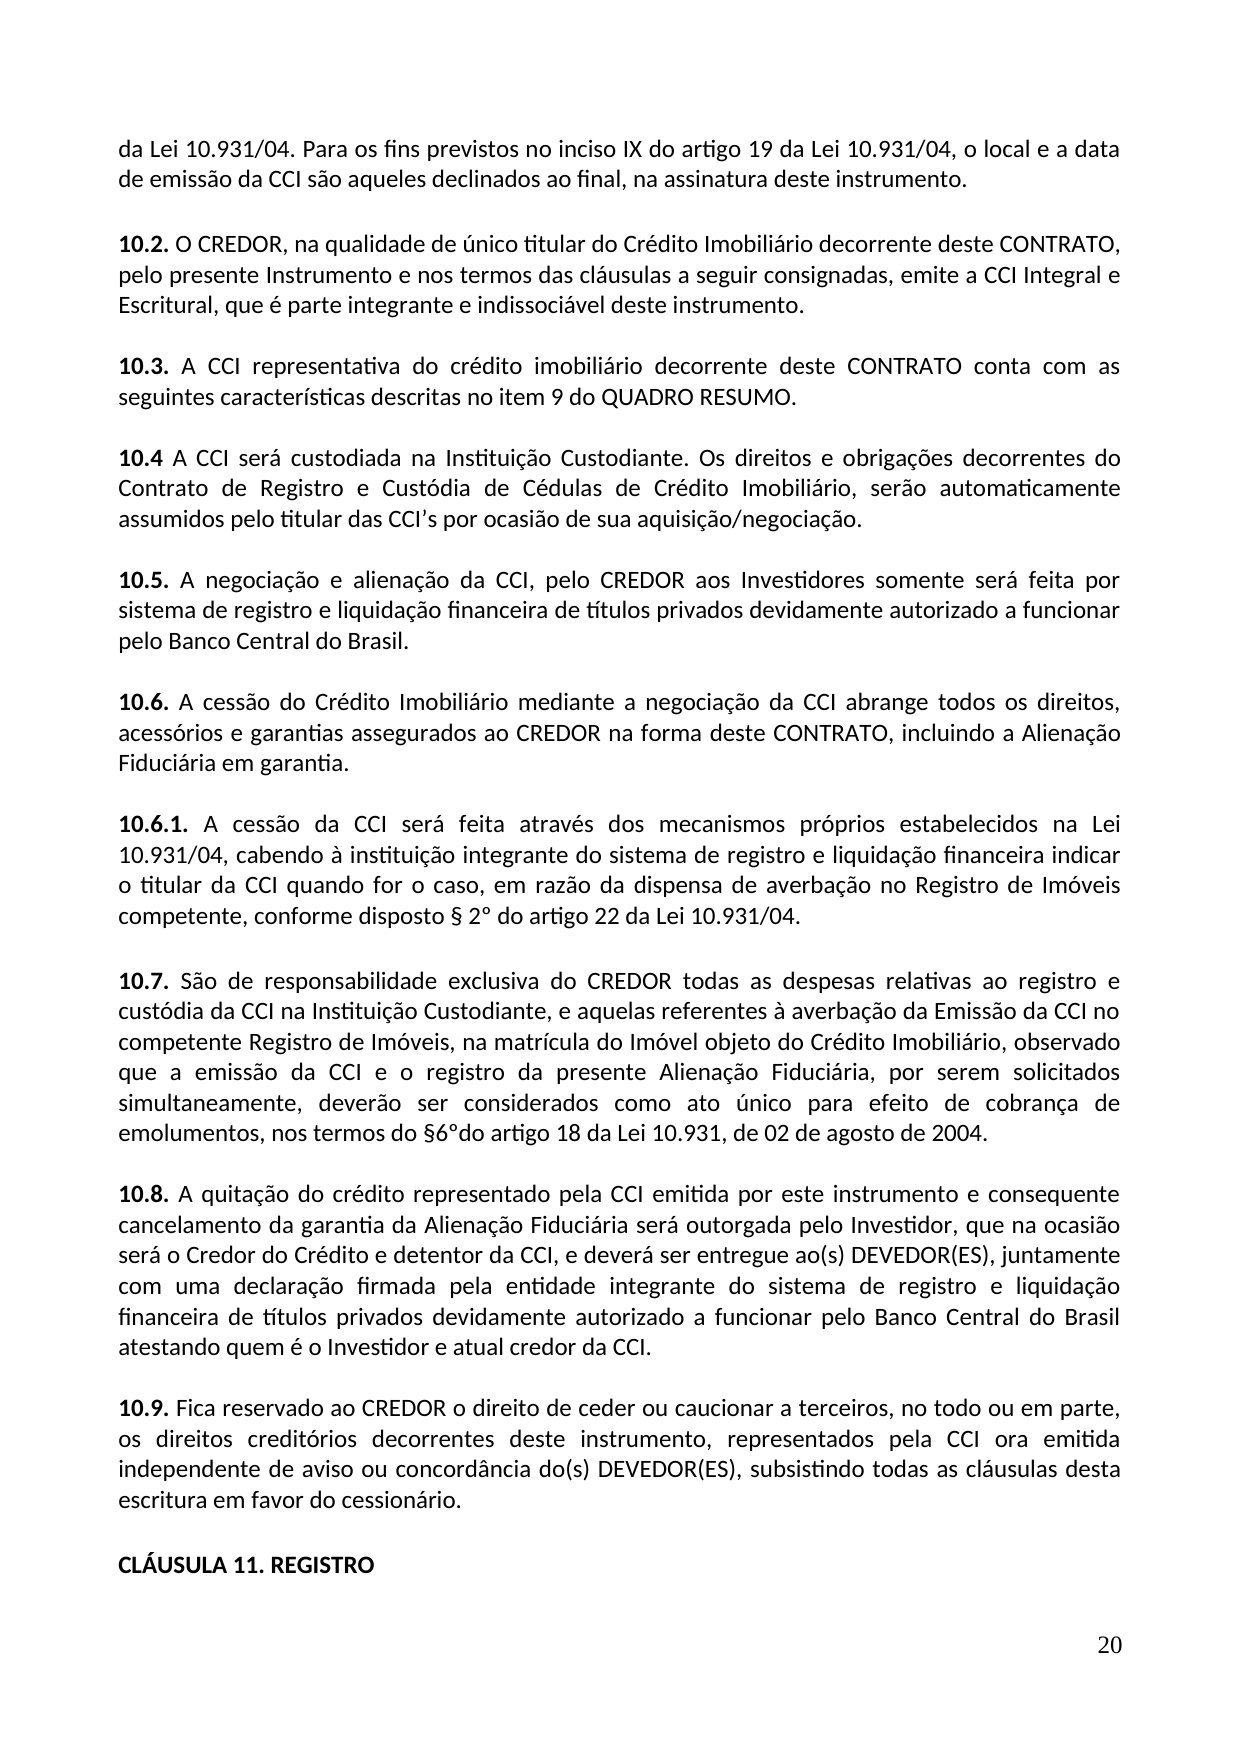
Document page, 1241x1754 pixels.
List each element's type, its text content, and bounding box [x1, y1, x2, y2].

text 10.2. O CREDOR, na qualidade de único titular do Crédito Imobiliário decorrente deste CONTRATO, pelo presente Instrumento e nos termos das cláusulas a seguir consignadas, emite a CCI Integral e Escritural, que é parte integrante e indissociável deste instrumento. [118, 228, 1122, 320]
text 10.6.1. A cessão da CCI será feita através dos mecanismos próprios estabelecidos na Lei 10.931/04, cabendo à instituição integrante do sistema de registro e liquidação financeira indicar o titular da CCI quando for o caso, em razão da dispensa de averbação no Registro de Imóveis competente, conforme disposto § 2º do artigo 22 da Lei 10.931/04. [118, 808, 1122, 930]
text 10.4 A CCI será custodiada na Instituição Custodiante. Os direitos e obrigações decorrentes do Contrato de Registro e Custódia de Cédulas de Crédito Imobiliário, serão automaticamente assumidos pelo titular das CCI’s por ocasião de sua aquisição/negociação. [118, 442, 1122, 534]
text 10.7. São de responsabilidade exclusiva do CREDOR todas as despesas relativas ao registro e custódia da CCI na Instituição Custodiante, e aquelas referentes à averbação da Emissão da CCI no competente Registro de Imóveis, na matrícula do Imóvel objeto do Crédito Imobiliário, observado que a emissão da CCI e o registro da presente Alienação Fiduciária, por serem solicitados simultaneamente, deverão ser considerados como ato único para efeito de cobrança de emolumentos, nos termos do §6ºdo artigo 18 da Lei 10.931, de . [118, 965, 1122, 1148]
text 10.6. A cessão do Crédito Imobiliário mediante a negociação da CCI abrange todos os direitos, acessórios e garantias assegurados ao CREDOR na forma deste CONTRATO, incluindo a Alienação Fiduciária em garantia. [118, 686, 1122, 778]
text CLÁUSULA 11. REGISTRO [118, 1549, 1122, 1579]
text 10.3. A CCI representativa do crédito imobiliário decorrente deste CONTRATO conta com as seguintes características descritas no item 9 do QUADRO RESUMO. [118, 351, 1122, 412]
text 10.5. A negociação e alienação da CCI, pelo CREDOR aos Investidores somente será feita por sistema de registro e liquidação financeira de títulos privados devidamente autorizado a funcionar pelo Banco Central do Brasil. [118, 564, 1122, 656]
